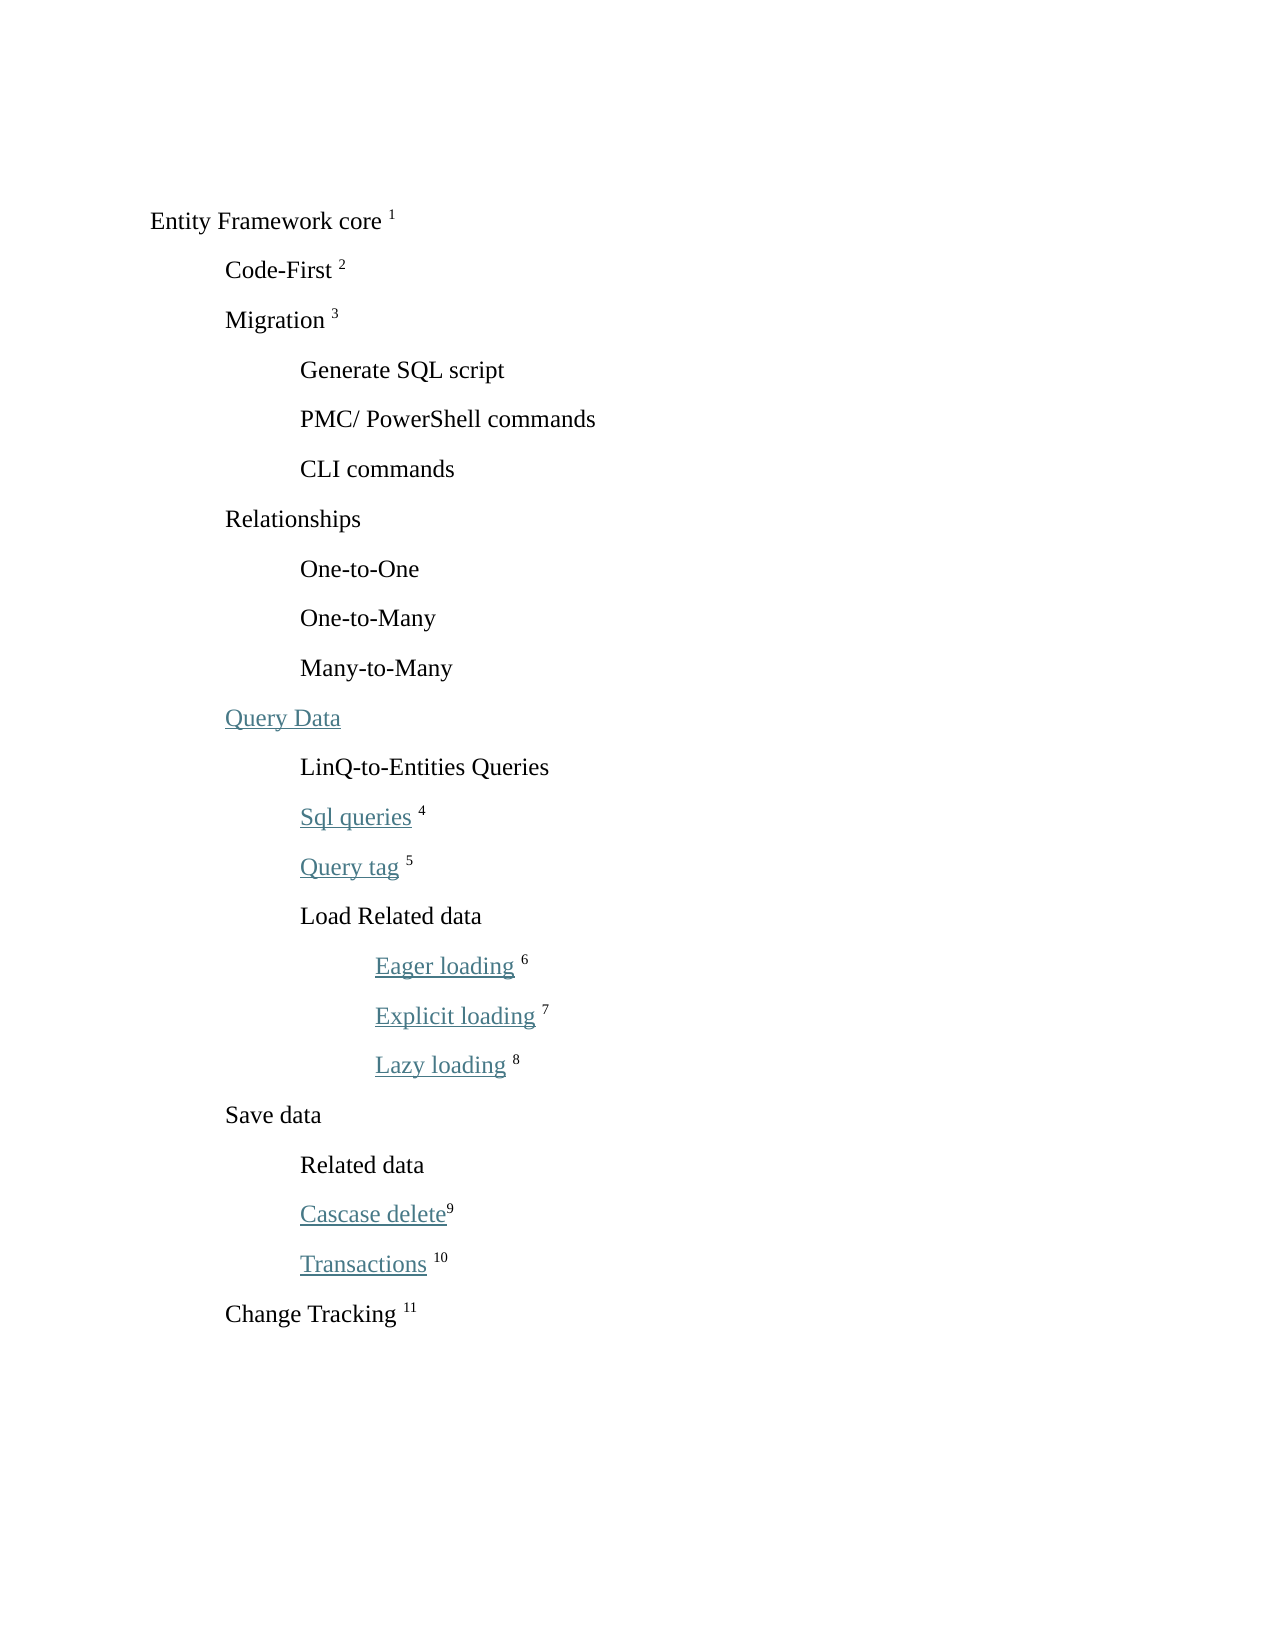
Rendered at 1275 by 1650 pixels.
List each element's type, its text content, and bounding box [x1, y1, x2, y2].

text Entity Framework core [150, 206, 1125, 234]
text Save data [225, 1100, 1125, 1129]
text Relationships [225, 504, 1125, 533]
text Change Tracking [225, 1299, 1125, 1328]
text Cascase delete [225, 1199, 1125, 1228]
text PMC/ PowerShell commands [225, 404, 1125, 433]
text Generate SQL script [225, 355, 1125, 384]
text Lazy loading [225, 1051, 1125, 1079]
text Code-First [225, 256, 1125, 284]
text LinQ-to-Entities Queries [225, 752, 1125, 781]
text CLI commands [225, 454, 1125, 483]
text Related data [225, 1150, 1125, 1179]
text Sql queries [225, 802, 1125, 831]
text Transactions [225, 1249, 1125, 1278]
text One-to-Many [225, 603, 1125, 632]
text Eager loading [225, 951, 1125, 980]
text One-to-One [225, 554, 1125, 582]
text Query Data [225, 703, 1125, 731]
text Many-to-Many [225, 653, 1125, 682]
text Load Related data [225, 901, 1125, 930]
text Query tag [225, 852, 1125, 881]
text Explicit loading [225, 1001, 1125, 1029]
text Migration [225, 305, 1125, 334]
